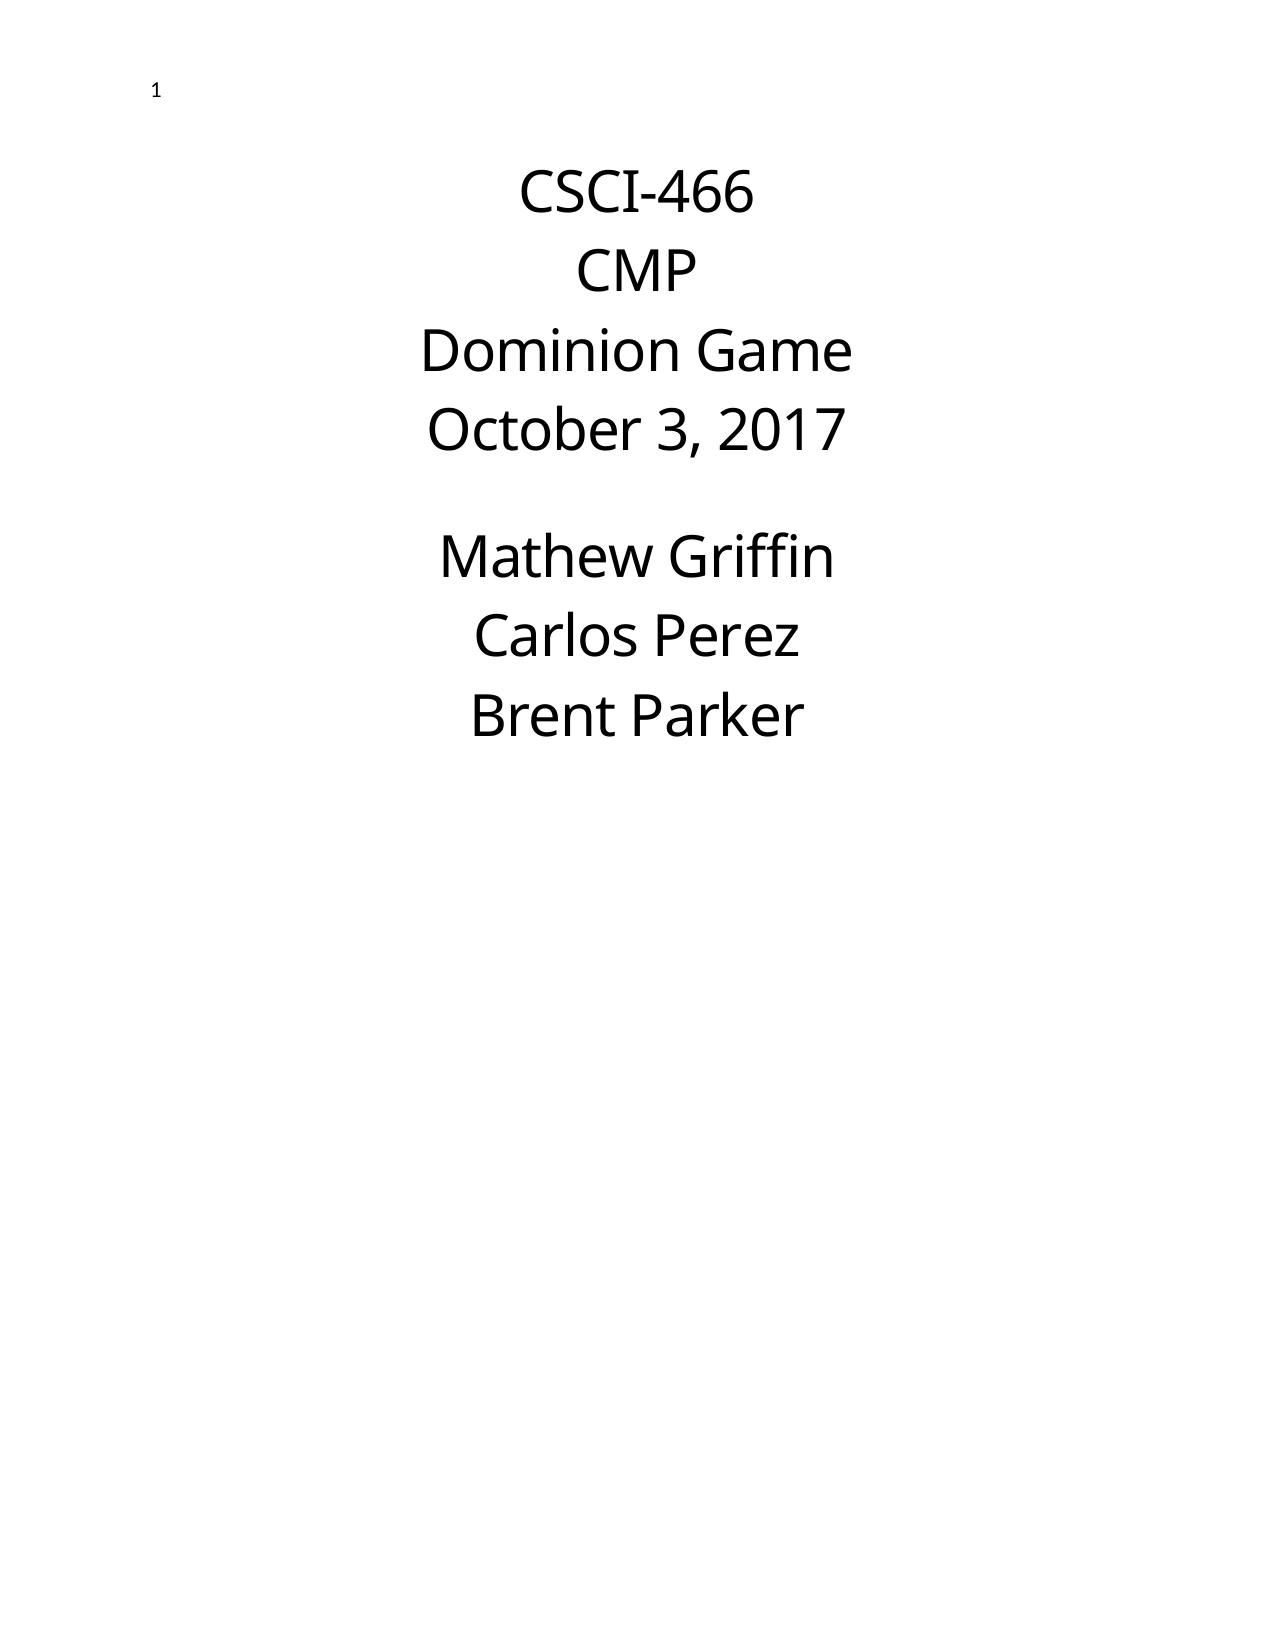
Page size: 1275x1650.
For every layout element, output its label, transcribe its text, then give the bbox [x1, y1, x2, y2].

title Brent Parker [150, 674, 1125, 753]
title October 3, 2017 [150, 388, 1125, 468]
title Dominion Game [150, 309, 1125, 388]
title CSCI-466 [150, 150, 1125, 229]
title CMP [150, 229, 1125, 309]
title Mathew Griffin [150, 515, 1125, 594]
title Carlos Perez [150, 594, 1125, 674]
